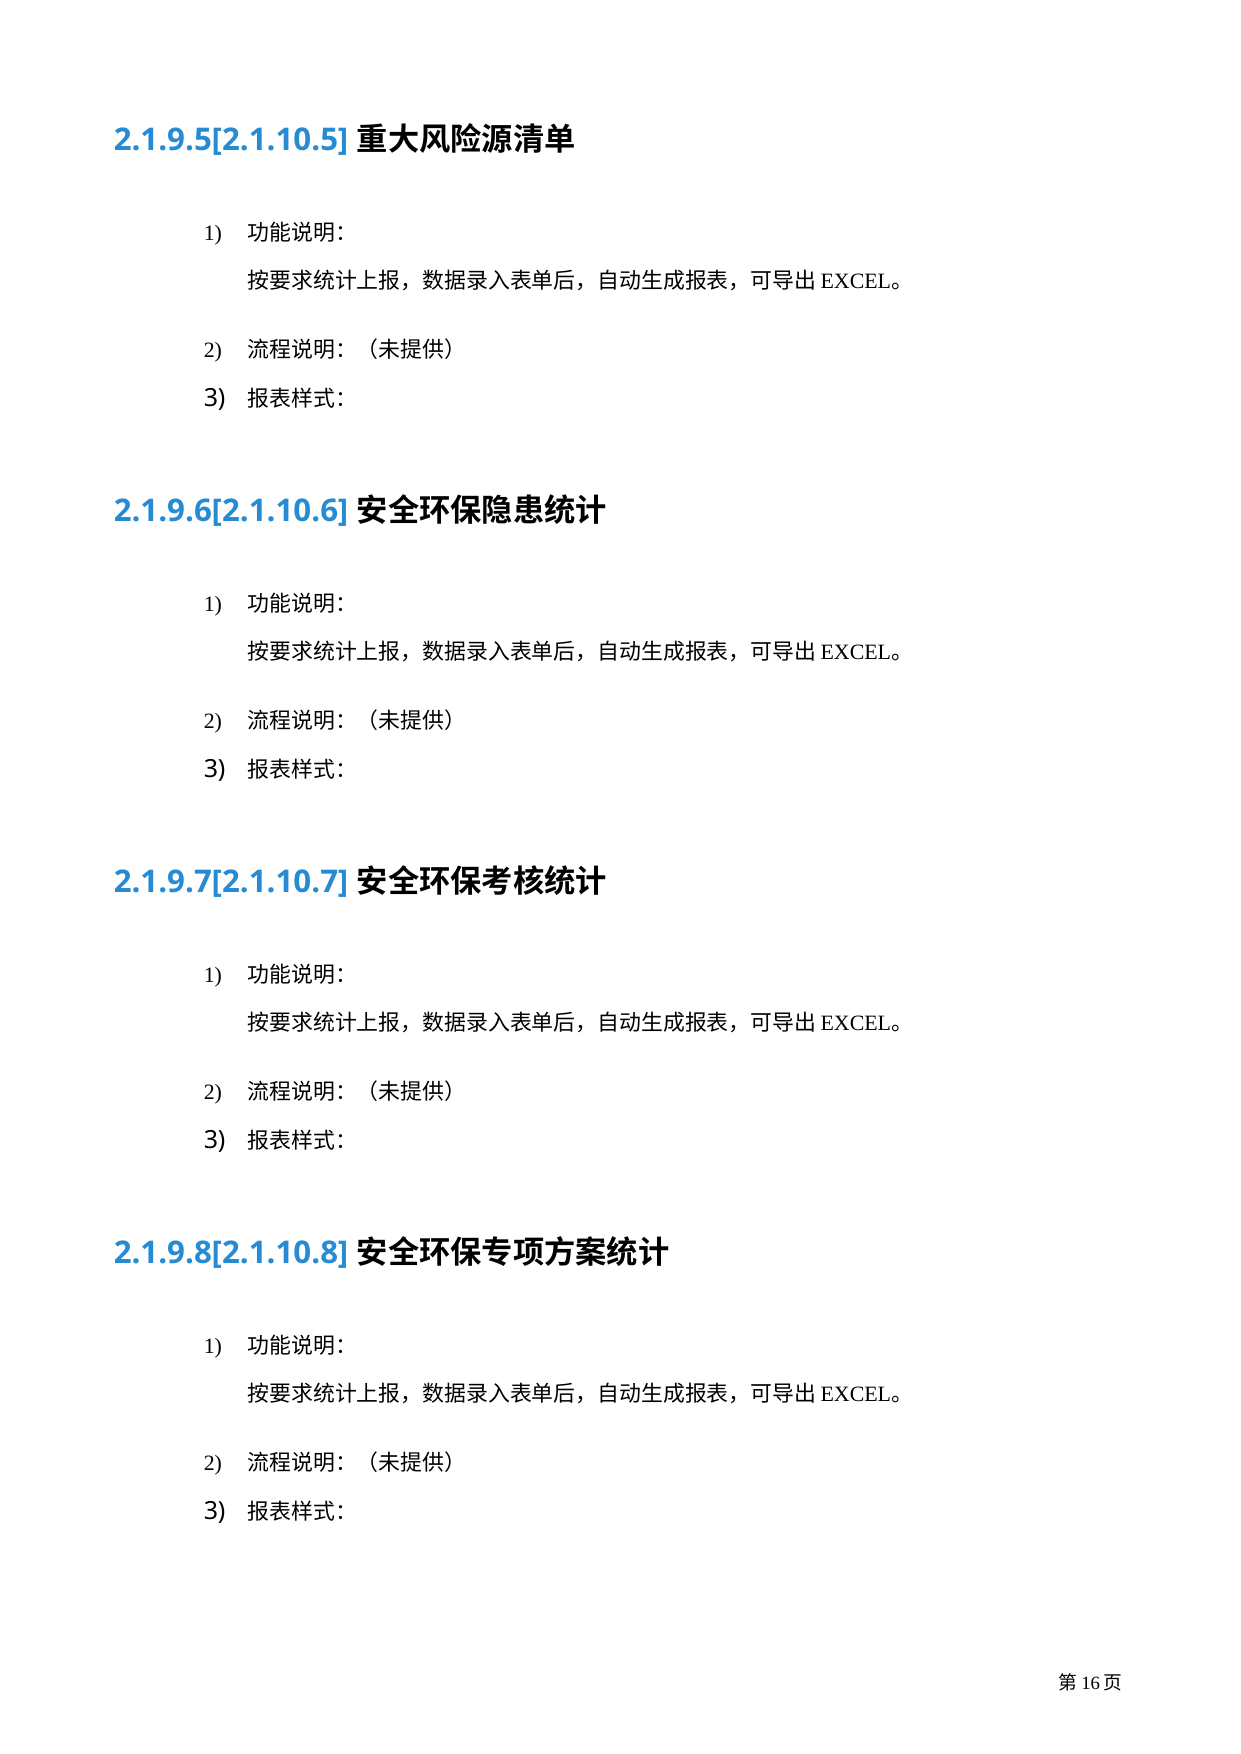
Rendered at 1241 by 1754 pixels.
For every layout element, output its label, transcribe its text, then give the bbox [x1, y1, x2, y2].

list 流程说明：（未提供） [203, 332, 1122, 364]
list 功能说明： [203, 957, 1122, 989]
list 报表样式： [203, 1492, 1122, 1527]
list 流程说明：（未提供） [203, 1445, 1122, 1477]
subtitle 安全环保考核统计 [113, 856, 1122, 901]
list 功能说明： [203, 215, 1122, 247]
text 按要求统计上报，数据录入表单后，自动生成报表，可导出EXCEL。 [247, 263, 1122, 294]
list 流程说明：（未提供） [203, 703, 1122, 735]
subtitle 安全环保隐患统计 [113, 485, 1122, 531]
list 流程说明：（未提供） [203, 1074, 1122, 1106]
text 按要求统计上报，数据录入表单后，自动生成报表，可导出EXCEL。 [247, 1004, 1122, 1036]
list 报表样式： [203, 751, 1122, 785]
subtitle 重大风险源清单 [113, 114, 1122, 159]
list 报表样式： [203, 380, 1122, 414]
list 功能说明： [203, 586, 1122, 618]
text 按要求统计上报，数据录入表单后，自动生成报表，可导出EXCEL。 [247, 1376, 1122, 1407]
text 按要求统计上报，数据录入表单后，自动生成报表，可导出EXCEL。 [247, 634, 1122, 665]
list 功能说明： [203, 1328, 1122, 1360]
subtitle 安全环保专项方案统计 [113, 1227, 1122, 1272]
list 报表样式： [203, 1122, 1122, 1156]
